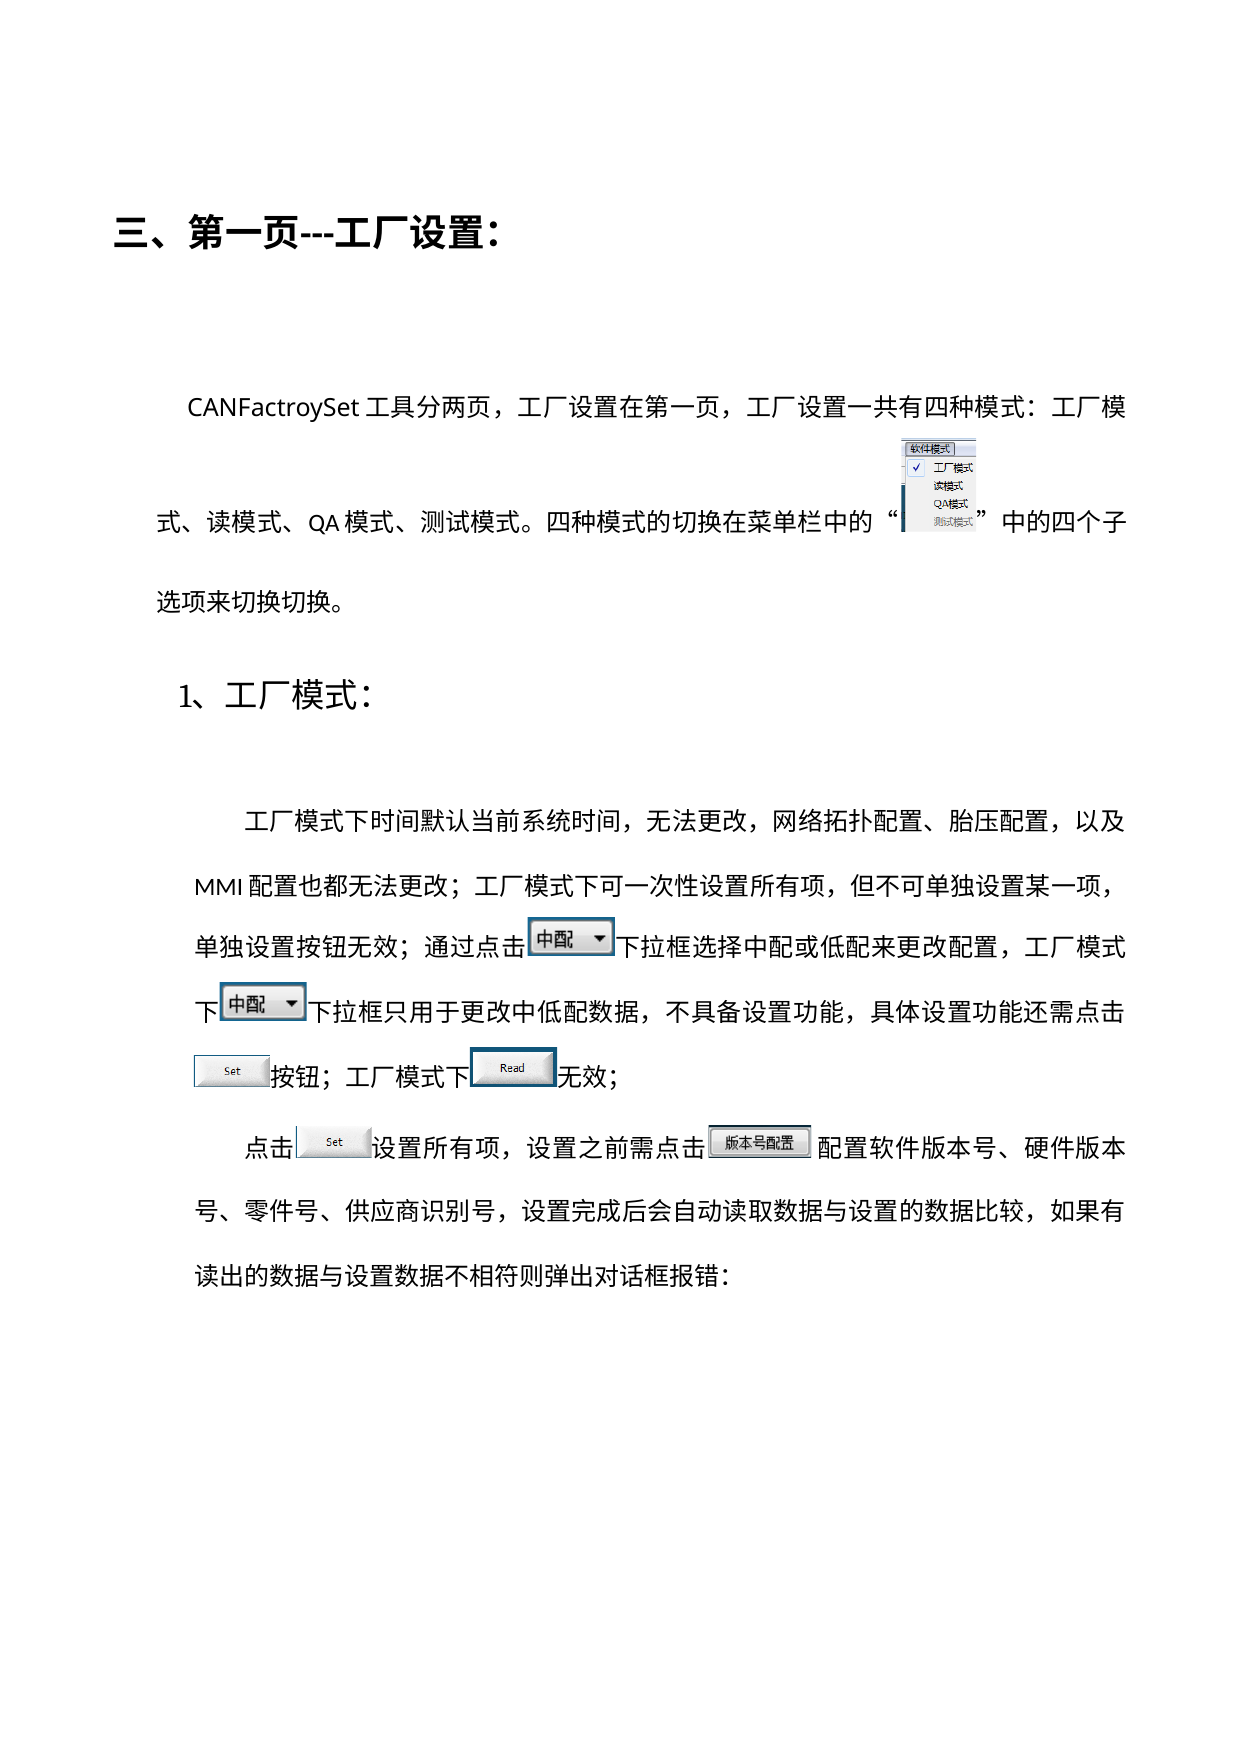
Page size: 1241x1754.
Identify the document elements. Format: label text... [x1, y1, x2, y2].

list 点击设置所有项，设置之前需点击 配置软件版本号、硬件版本号、零件号、供应商识别号，设置完成后会自动读取数据与设置的数据比较，如果有读出的数据与设置数据不相符则弹出对话框报错： [194, 1112, 1128, 1307]
subtitle 三、第一页---工厂设置： [112, 197, 1128, 262]
subtitle 1、工厂模式： [112, 660, 1128, 725]
picture [193, 1055, 270, 1087]
picture [708, 1125, 812, 1158]
picture [295, 1126, 372, 1158]
picture [901, 438, 977, 532]
list 工厂模式下时间默认当前系统时间，无法更改，网络拓扑配置、胎压配置，以及MMI配置也都无法更改；工厂模式下可一次性设置所有项，但不可单独设置某一项，单独设置按钮无效；通过点击下拉框选择中配或低配来更改配置，工厂模式下下拉框只用于更改中低配数据，不具备设置功能，具体设置功能还需点击按钮；工厂模式下无效； [194, 787, 1128, 1112]
list CANFactroySet工具分两页，工厂设置在第一页，工厂设置一共有四种模式：工厂模式、读模式、QA模式、测试模式。四种模式的切换在菜单栏中的“”中的四个子选项来切换切换。 [156, 373, 1128, 633]
picture [527, 917, 615, 956]
picture [219, 982, 307, 1021]
picture [469, 1047, 558, 1087]
